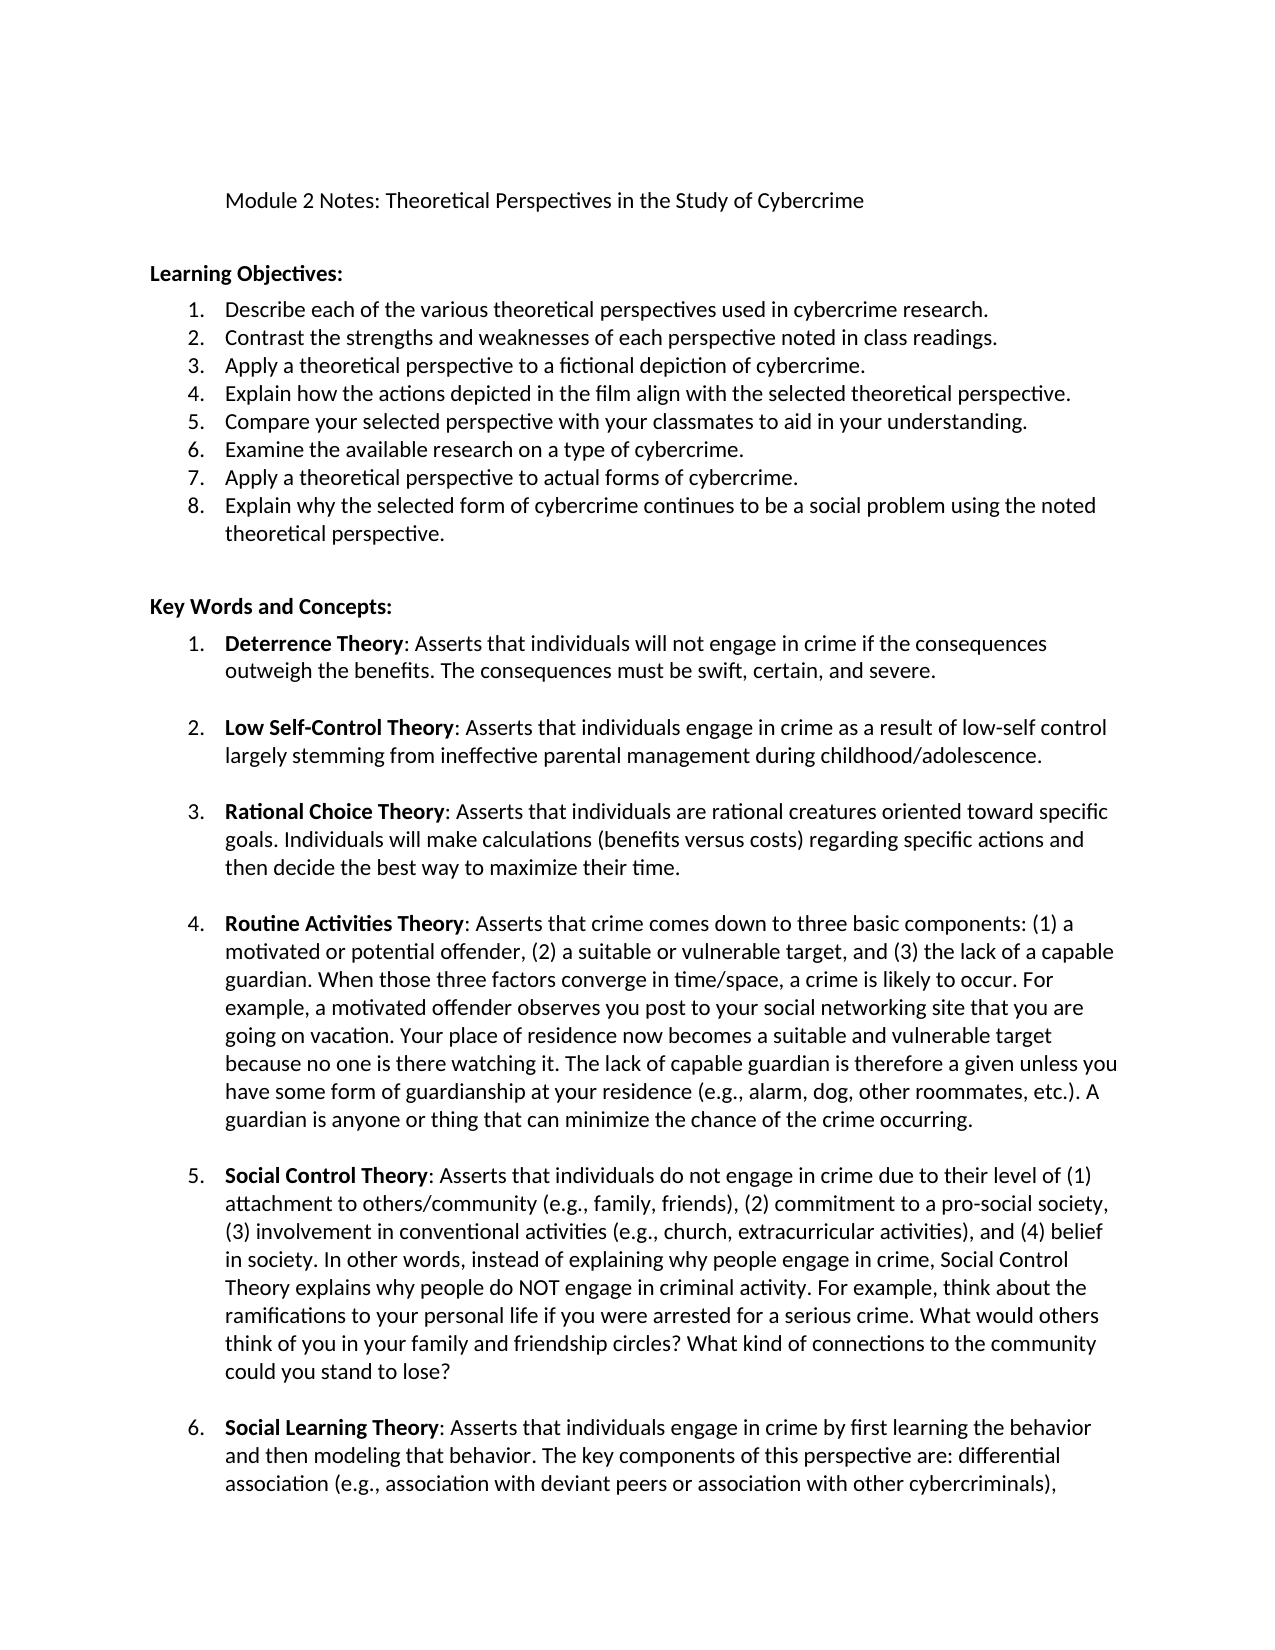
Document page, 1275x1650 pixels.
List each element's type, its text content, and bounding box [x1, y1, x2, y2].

list Explain how the actions depicted in the film align with the selected theoretical perspective. [187, 379, 1125, 407]
list Compare your selected perspective with your classmates to aid in your understanding. [187, 407, 1125, 436]
list Deterrence Theory: Asserts that individuals will not engage in crime if the consequences outweigh the benefits. The consequences must be swift, certain, and severe. [187, 629, 1125, 713]
list Apply a theoretical perspective to actual forms of cybercrime. [187, 463, 1125, 492]
list Describe each of the various theoretical perspectives used in cybercrime research. [187, 295, 1125, 323]
text Key Words and Concepts: [150, 592, 1125, 620]
text Learning Objectives: [150, 259, 1125, 287]
list Routine Activities Theory: Asserts that crime comes down to three basic components: (1) a motivated or potential offender, (2) a suitable or vulnerable target, and (3) the lack of a capable guardian. When those three factors converge in time/space, a crime is likely to occur. For example, a motivated offender observes you post to your social networking site that you are going on vacation. Your place of residence now becomes a suitable and vulnerable target because no one is there watching it. The lack of capable guardian is therefore a given unless you have some form of guardianship at your residence (e.g., alarm, dog, other roommates, etc.). A guardian is anyone or thing that can minimize the chance of the crime occurring. [187, 909, 1125, 1161]
list Contrast the strengths and weaknesses of each perspective noted in class readings. [187, 323, 1125, 351]
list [187, 1413, 1125, 1497]
list Examine the available research on a type of cybercrime. [187, 436, 1125, 463]
text Module 2 Notes: Theoretical Perspectives in the Study of Cybercrime [150, 186, 1125, 214]
list Social Control Theory: Asserts that individuals do not engage in crime due to their level of (1) attachment to others/community (e.g., family, friends), (2) commitment to a pro-social society, (3) involvement in conventional activities (e.g., church, extracurricular activities), and (4) belief in society. In other words, instead of explaining why people engage in crime, Social Control Theory explains why people do NOT engage in criminal activity. For example, think about the ramifications to your personal life if you were arrested for a serious crime. What would others think of you in your family and friendship circles? What kind of connections to the community could you stand to lose? [187, 1161, 1125, 1413]
list Explain why the selected form of cybercrime continues to be a social problem using the noted theoretical perspective. [187, 492, 1125, 548]
list Apply a theoretical perspective to a fictional depiction of cybercrime. [187, 351, 1125, 379]
list Rational Choice Theory: Asserts that individuals are rational creatures oriented toward specific goals. Individuals will make calculations (benefits versus costs) regarding specific actions and then decide the best way to maximize their time. [187, 797, 1125, 909]
list Low Self-Control Theory: Asserts that individuals engage in crime as a result of low-self control largely stemming from ineffective parental management during childhood/adolescence. [187, 713, 1125, 797]
